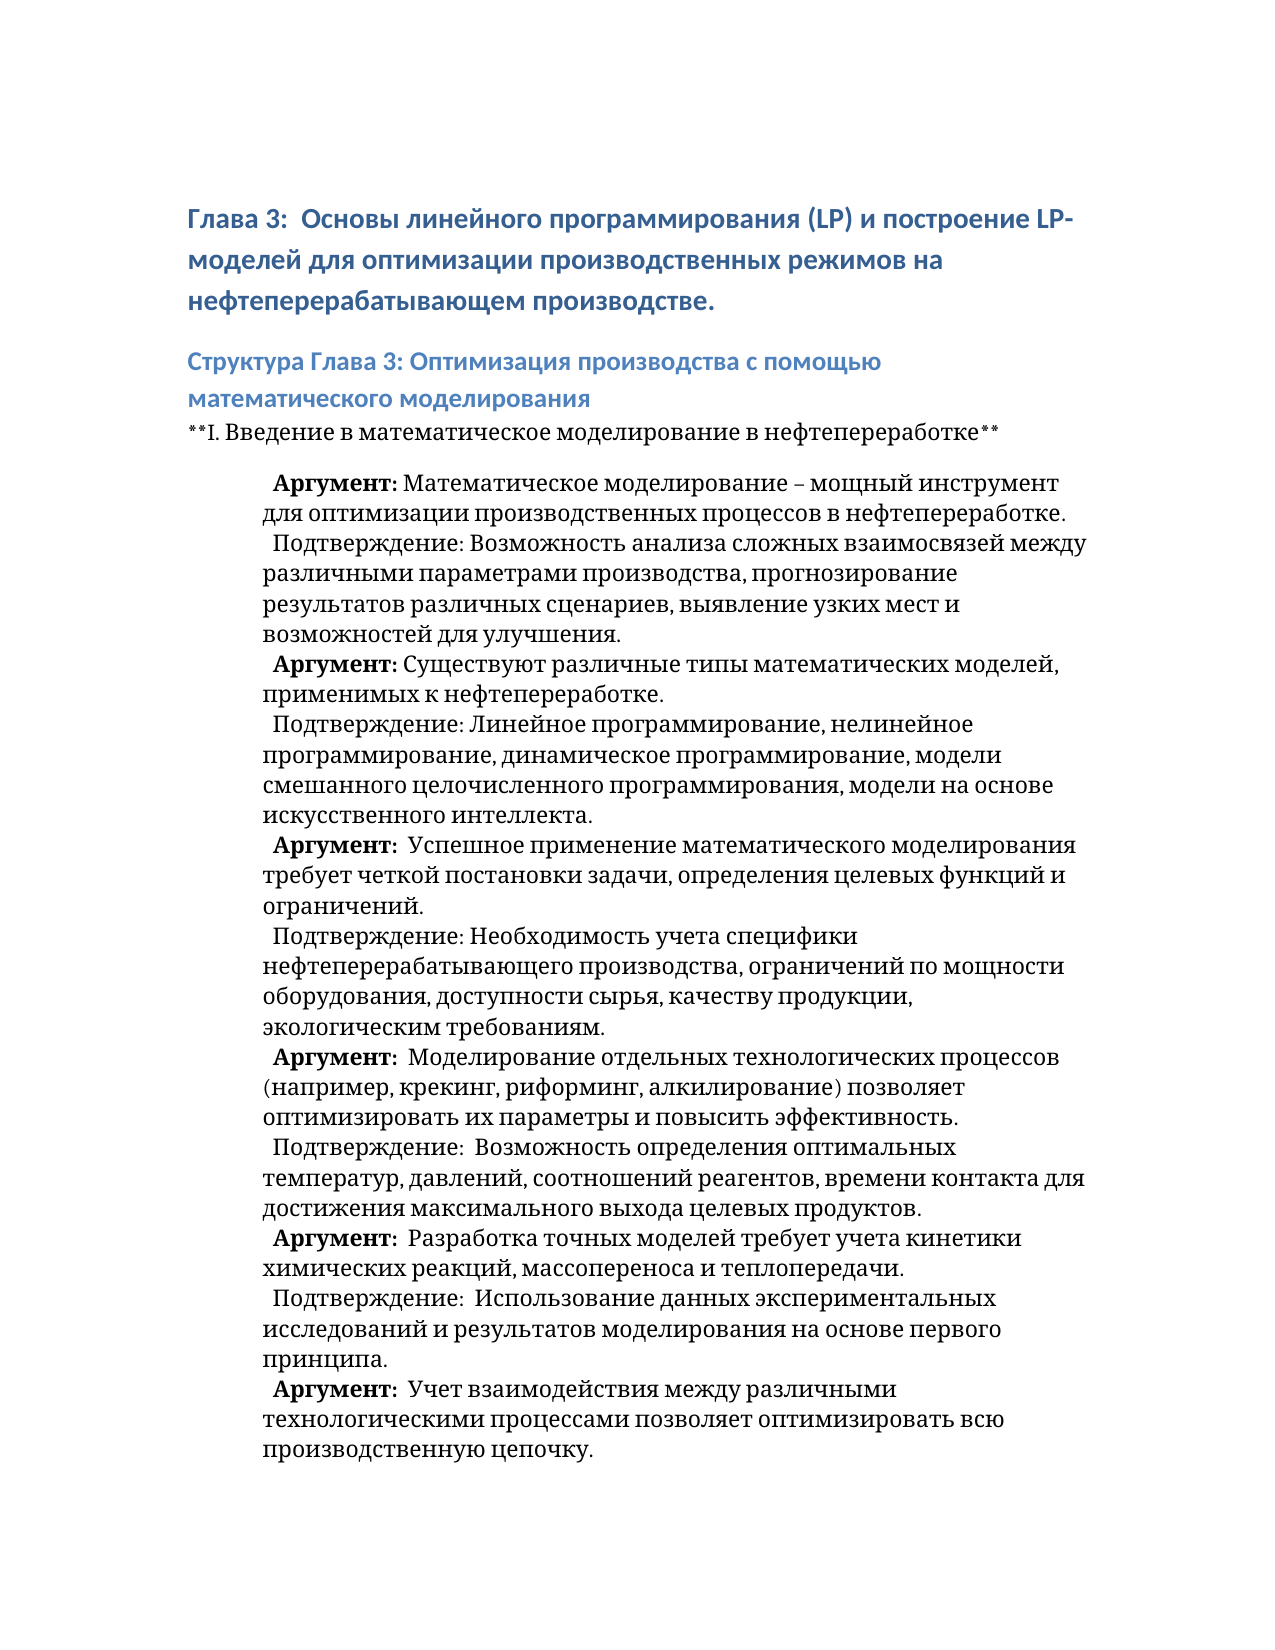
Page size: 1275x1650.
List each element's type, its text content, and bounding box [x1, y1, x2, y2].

list Аргумент: Моделирование отдельных технологических процессов (например, крекинг, риформинг, алкилирование) позволяет оптимизировать их параметры и повысить эффективность. [262, 1044, 1087, 1131]
list Аргумент: Существуют различные типы математических моделей, применимых к нефтепереработке. [262, 652, 1087, 708]
list Аргумент: Успешное применение математического моделирования требует четкой постановки задачи, определения целевых функций и ограничений. [262, 833, 1087, 920]
list Подтверждение: Использование данных экспериментальных исследований и результатов моделирования на основе первого принципа. [262, 1286, 1087, 1373]
subtitle Структура Глава 3: Оптимизация производства с помощью математического моделирования [187, 344, 1087, 414]
list Подтверждение: Необходимость учета специфики нефтеперерабатывающего производства, ограничений по мощности оборудования, доступности сырья, качеству продукции, экологическим требованиям. [262, 924, 1087, 1041]
list Подтверждение: Возможность определения оптимальных температур, давлений, соотношений реагентов, времени контакта для достижения максимального выхода целевых продуктов. [262, 1135, 1087, 1222]
list Аргумент: Учет взаимодействия между различными технологическими процессами позволяет оптимизировать всю производственную цепочку. [262, 1377, 1087, 1463]
list Аргумент: Разработка точных моделей требует учета кинетики химических реакций, массопереноса и теплопередачи. [262, 1226, 1087, 1282]
list Подтверждение: Возможность анализа сложных взаимосвязей между различными параметрами производства, прогнозирование результатов различных сценариев, выявление узких мест и возможностей для улучшения. [262, 531, 1087, 648]
list Аргумент: Математическое моделирование – мощный инструмент для оптимизации производственных процессов в нефтепереработке. [262, 471, 1087, 527]
list Подтверждение: Линейное программирование, нелинейное программирование, динамическое программирование, модели смешанного целочисленного программирования, модели на основе искусственного интеллекта. [262, 712, 1087, 829]
text **I. Введение в математическое моделирование в нефтепереработке** [187, 419, 1087, 446]
subtitle Глава 3: Основы линейного программирования (LP) и построение LP-моделей для оптимизации производственных режимов на нефтеперерабатывающем производстве. [187, 200, 1087, 317]
